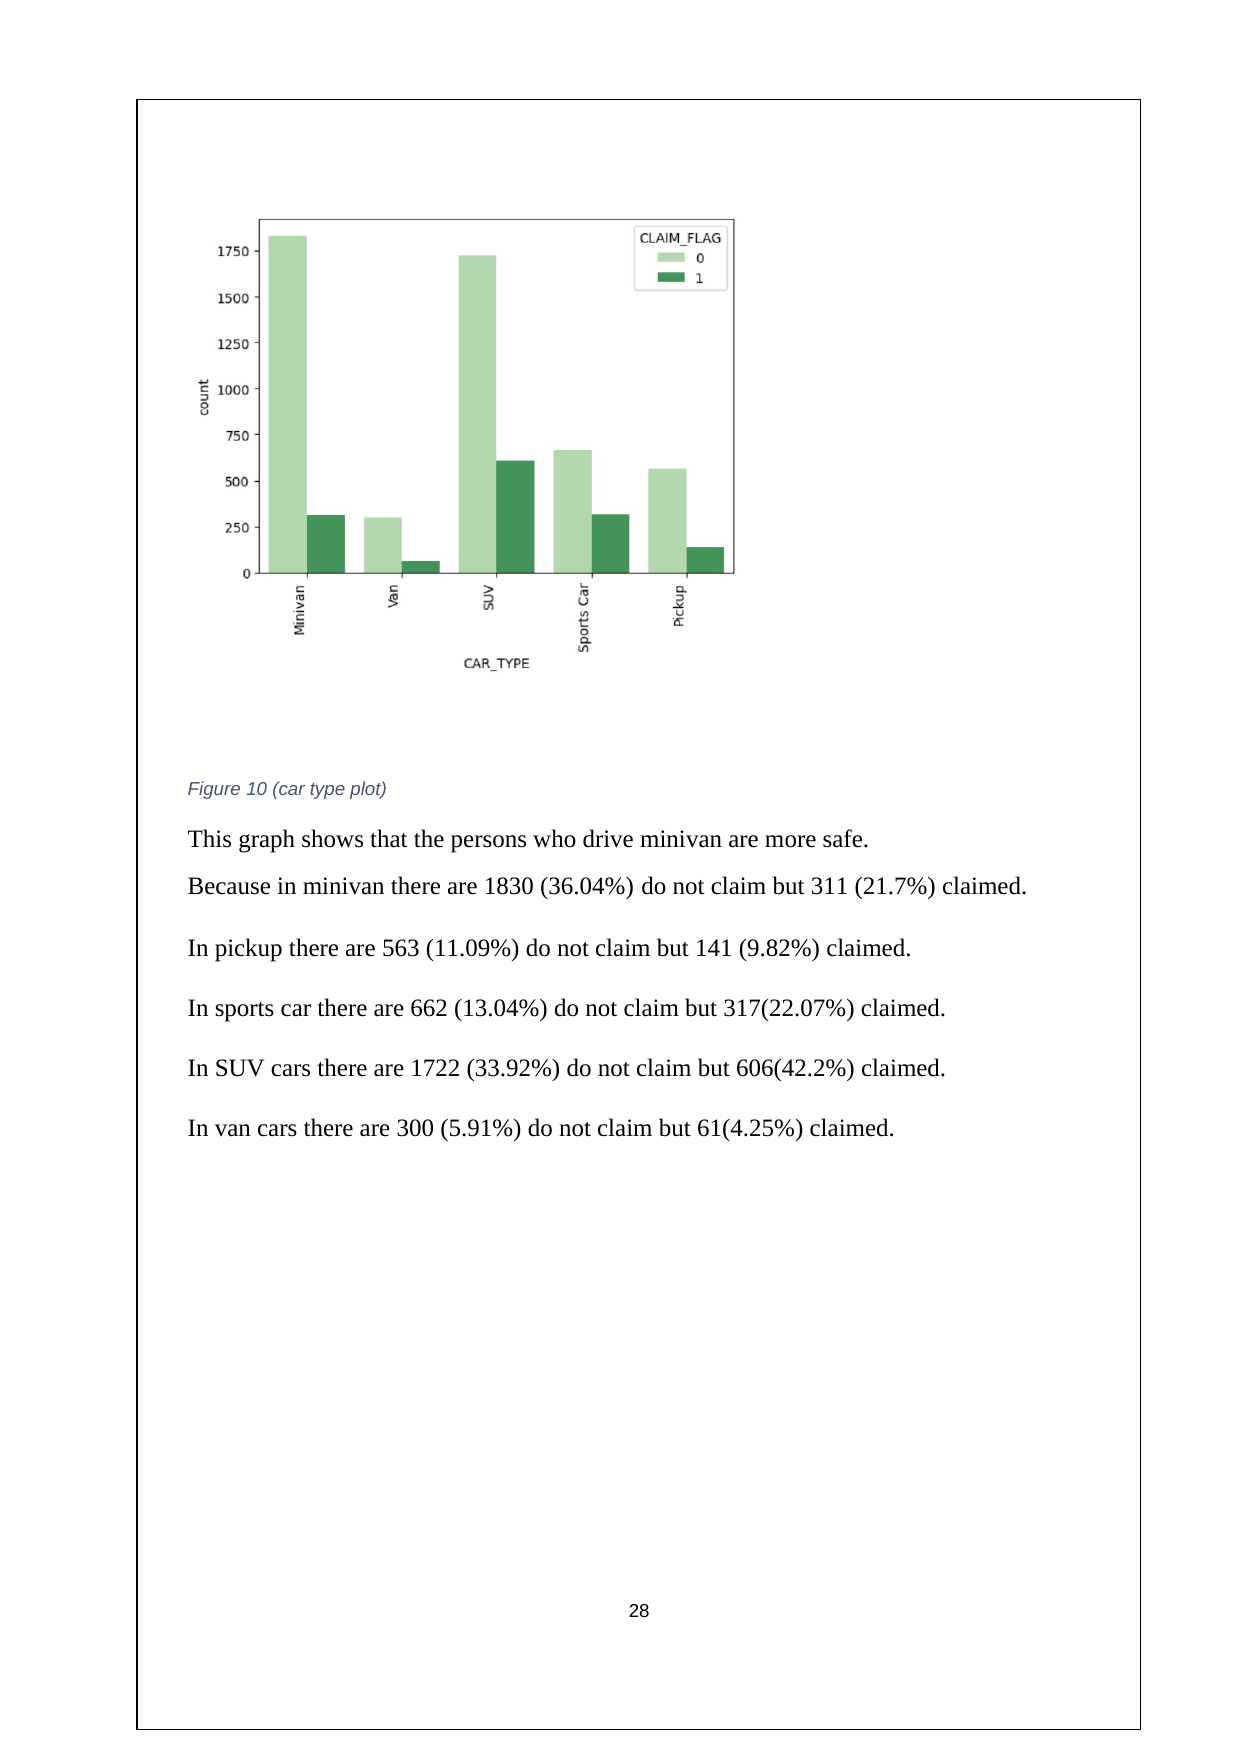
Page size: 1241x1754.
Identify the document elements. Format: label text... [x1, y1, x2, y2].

text In SUV cars there are 1722 (33.92%) do not claim but 606(42.2%) claimed. [187, 1053, 1090, 1082]
text This graph shows that the persons who drive minivan are more safe. [187, 824, 1090, 853]
text In sports car there are 662 (13.04%) do not claim but 317(22.07%) claimed. [187, 993, 1090, 1022]
text In van cars there are 300 (5.91%) do not claim but 61(4.25%) claimed. [187, 1113, 1090, 1142]
text Because in minivan there are 1830 (36.04%) do not claim but 311 (21.7%) claimed. [187, 871, 1090, 900]
text In pickup there are 563 (11.09%) do not claim but 141 (9.82%) claimed. [187, 933, 1090, 962]
picture [187, 210, 748, 677]
